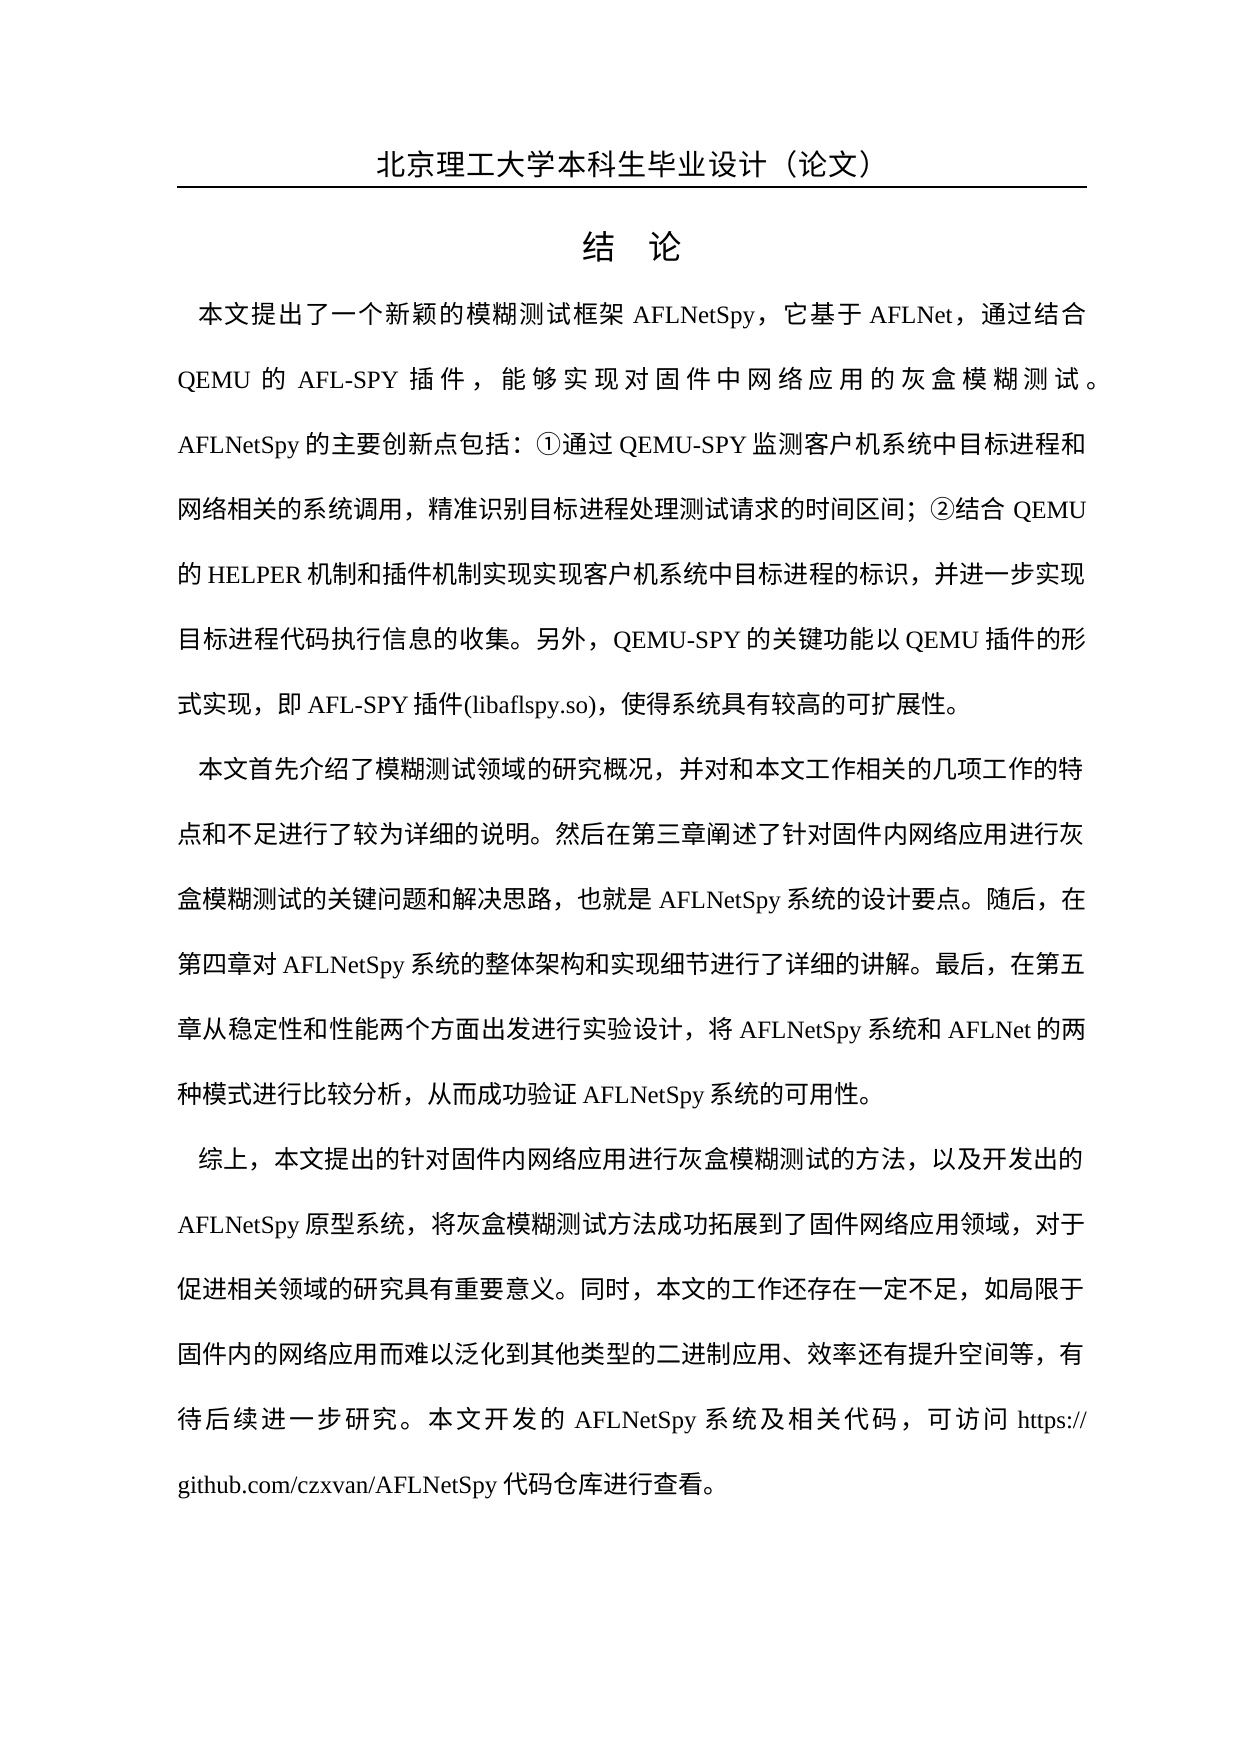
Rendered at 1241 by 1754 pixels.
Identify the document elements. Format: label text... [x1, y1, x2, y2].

text 结 论 [177, 221, 1087, 269]
text 综上，本文提出的针对固件内网络应用进行灰盒模糊测试的方法，以及开发出的AFLNetSpy原型系统，将灰盒模糊测试方法成功拓展到了固件网络应用领域，对于促进相关领域的研究具有重要意义。同时，本文的工作还存在一定不足，如局限于固件内的网络应用而难以泛化到其他类型的二进制应用、效率还有提升空间等，有待后续进一步研究。本文开发的AFLNetSpy系统及相关代码，可访问https://github.com/czxvan/AFLNetSpy 代码仓库进行查看。 [177, 1125, 1087, 1515]
text 本文首先介绍了模糊测试领域的研究概况，并对和本文工作相关的几项工作的特点和不足进行了较为详细的说明。然后在第三章阐述了针对固件内网络应用进行灰盒模糊测试的关键问题和解决思路，也就是AFLNetSpy系统的设计要点。随后，在第四章对AFLNetSpy系统的整体架构和实现细节进行了详细的讲解。最后，在第五章从稳定性和性能两个方面出发进行实验设计，将AFLNetSpy系统和AFLNet的两种模式进行比较分析，从而成功验证AFLNetSpy系统的可用性。 [177, 735, 1087, 1125]
text 本文提出了一个新颖的模糊测试框架AFLNetSpy，它基于AFLNet，通过结合QEMU的AFL-SPY插件，能够实现对固件中网络应用的灰盒模糊测试。AFLNetSpy的主要创新点包括：①通过QEMU-SPY监测客户机系统中目标进程和网络相关的系统调用，精准识别目标进程处理测试请求的时间区间；②结合QEMU的HELPER机制和插件机制实现实现客户机系统中目标进程的标识，并进一步实现目标进程代码执行信息的收集。另外，QEMU-SPY的关键功能以QEMU插件的形式实现，即AFL-SPY插件(libaflspy.so)，使得系统具有较高的可扩展性。 [177, 280, 1087, 735]
